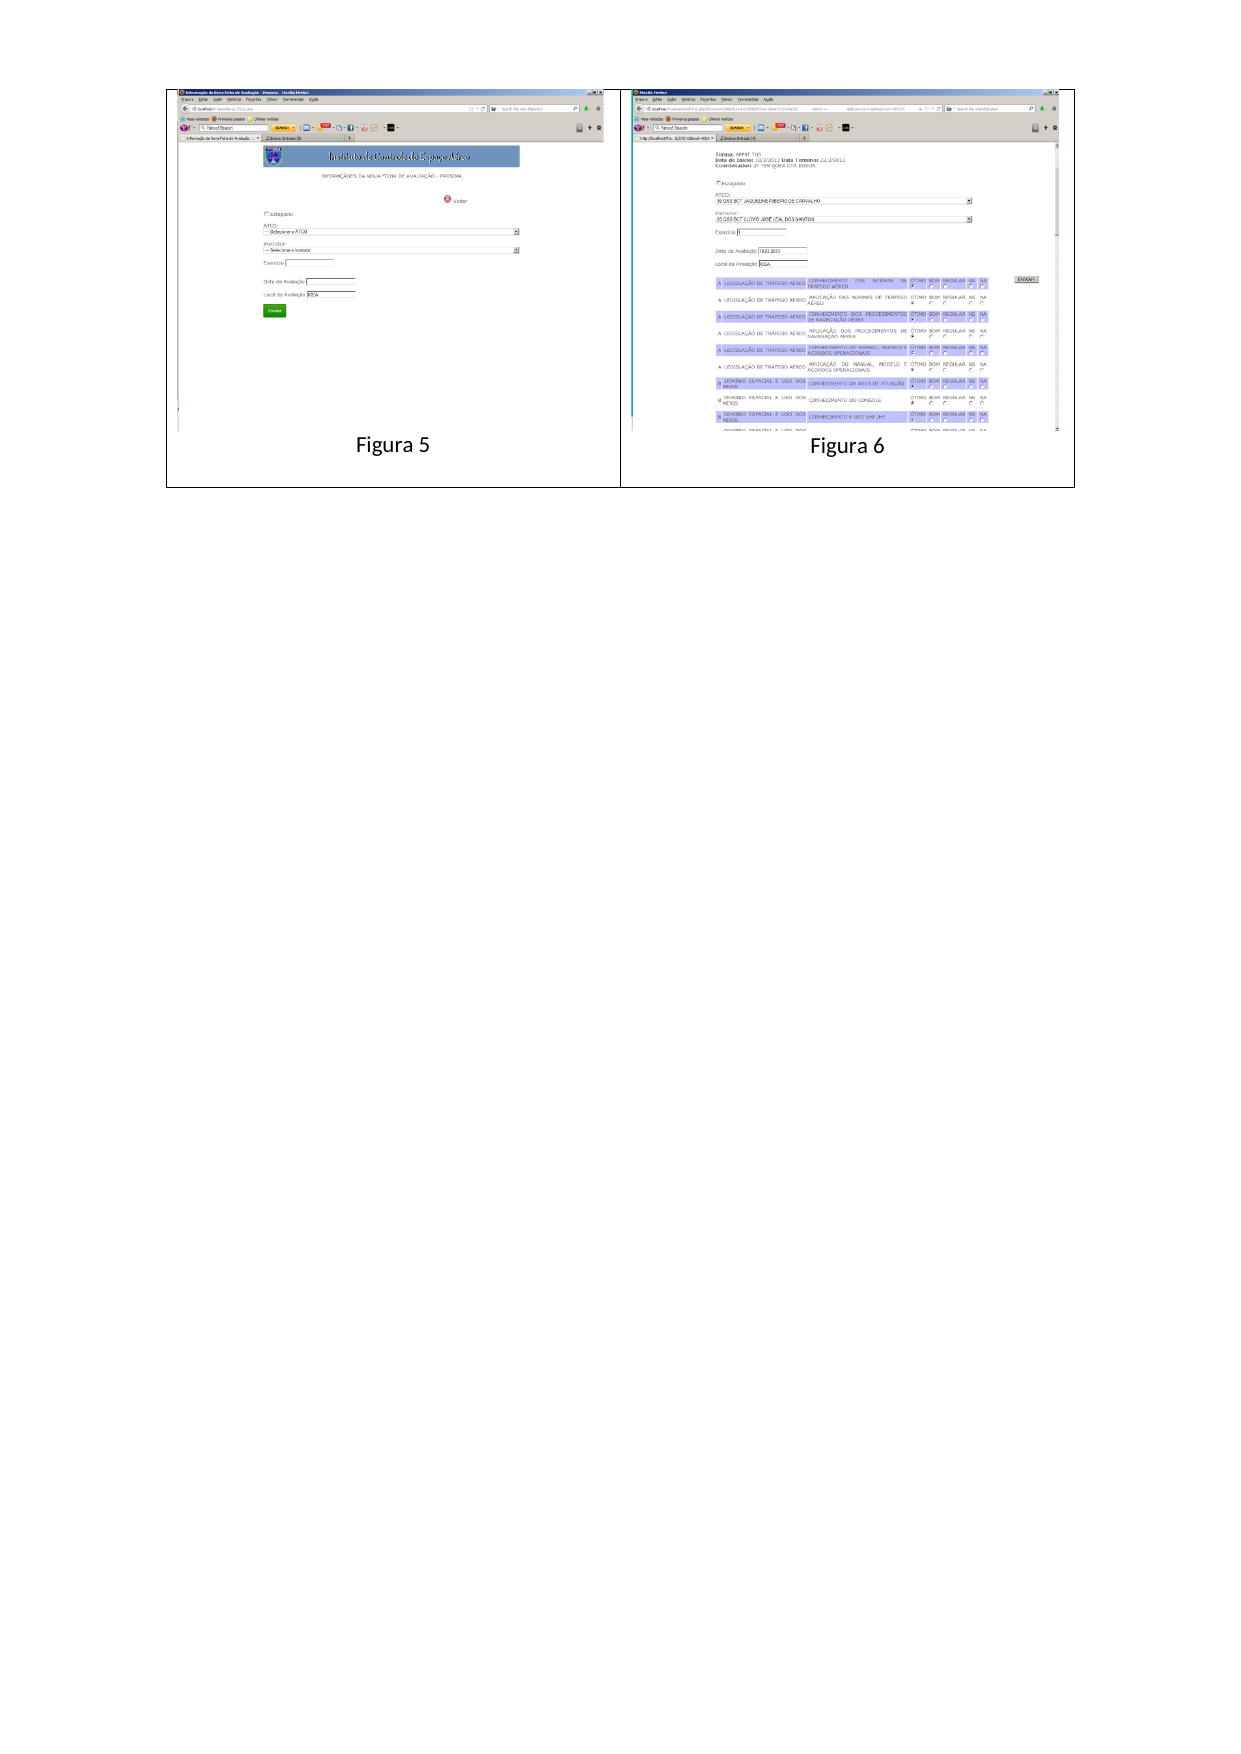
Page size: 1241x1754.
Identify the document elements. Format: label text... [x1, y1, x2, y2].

table_cell Figura 6 [621, 90, 1074, 487]
picture [631, 89, 1059, 431]
table_cell Figura 5 [167, 90, 620, 487]
picture [177, 89, 604, 431]
